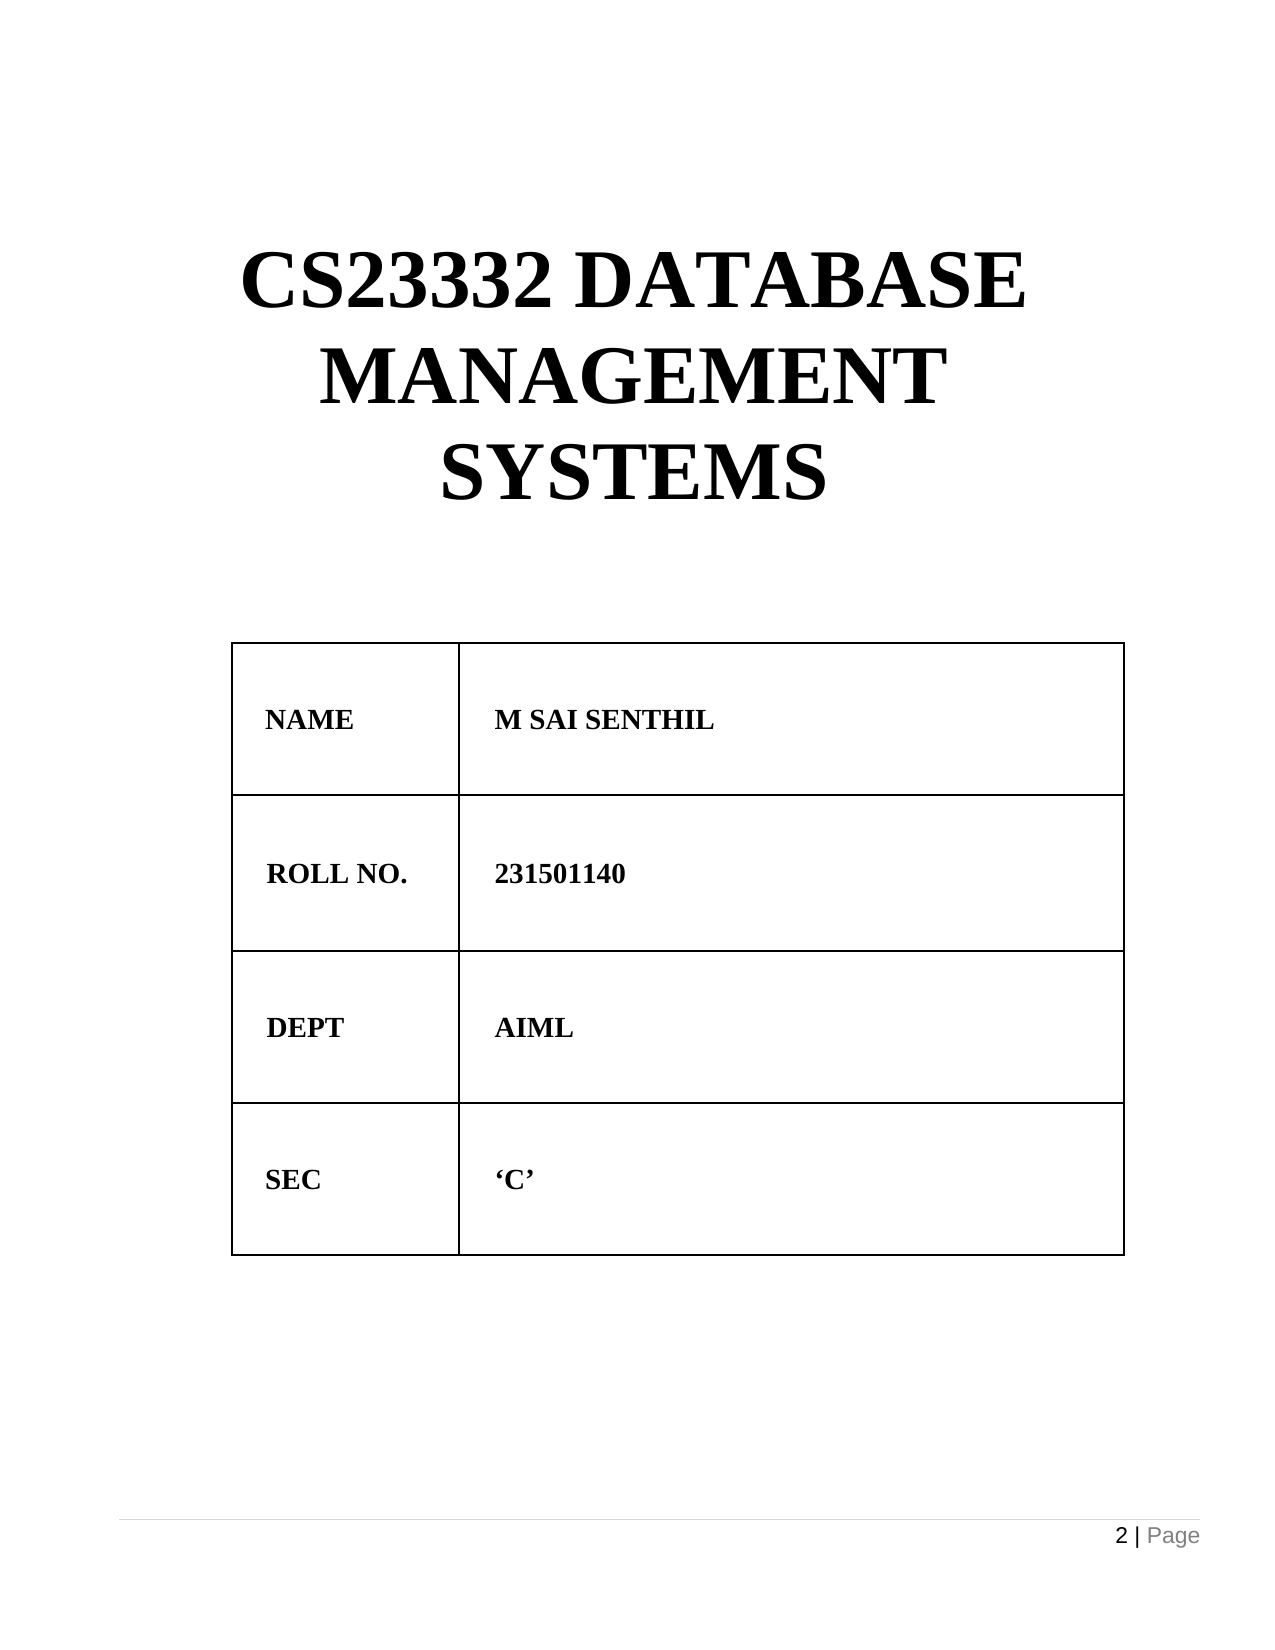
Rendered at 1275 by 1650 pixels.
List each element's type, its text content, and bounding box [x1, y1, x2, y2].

table_cell SEC [233, 1104, 458, 1254]
table_cell ROLL NO. [233, 796, 458, 950]
table_header M SAI SENTHIL [460, 644, 1123, 794]
table_cell 231501140 [460, 796, 1123, 950]
table_cell AIML [460, 952, 1123, 1102]
table_header NAME [233, 644, 458, 794]
text CS23332 DATABASE MANAGEMENT SYSTEMS [119, 230, 1149, 517]
table_cell ‘C’ [460, 1104, 1123, 1254]
table_cell DEPT [233, 952, 458, 1102]
